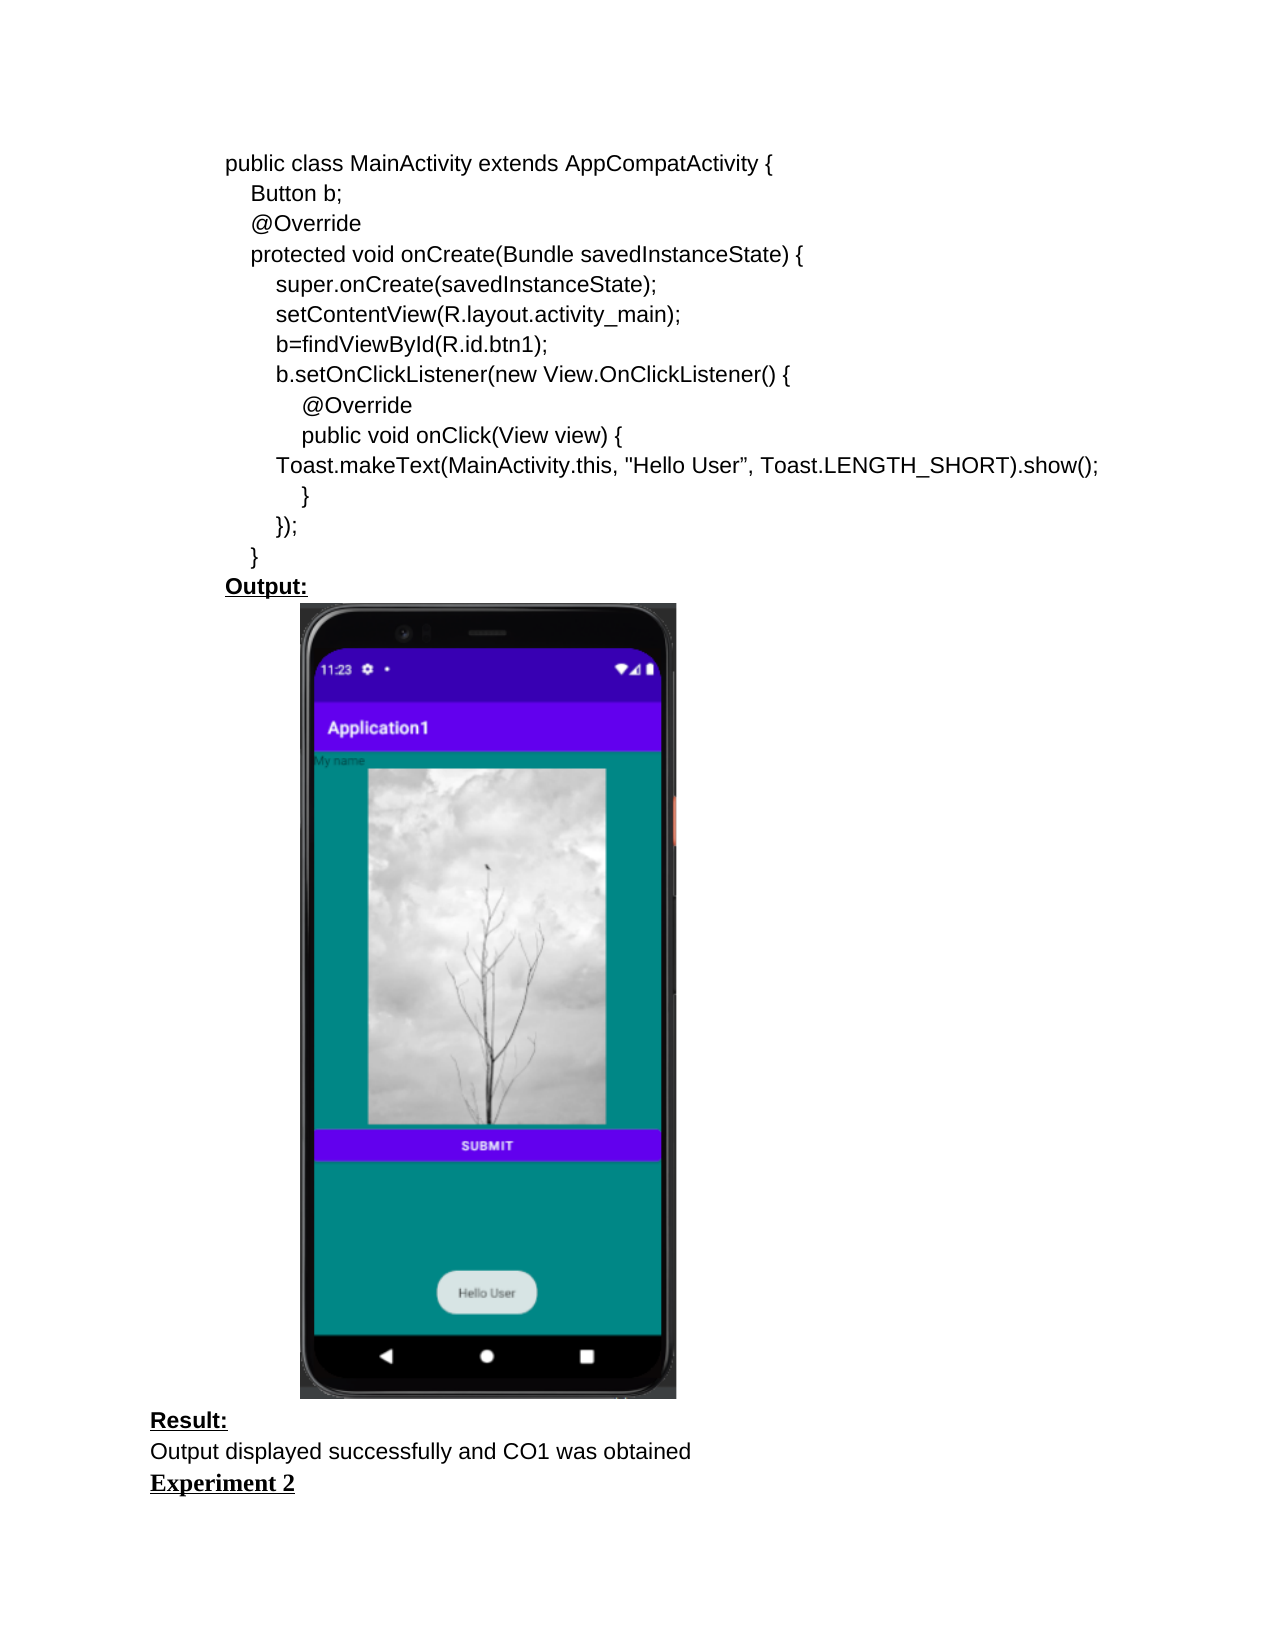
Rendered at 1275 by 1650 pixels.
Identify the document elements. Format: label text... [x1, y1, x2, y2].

text Output displayed successfully and CO1 was obtained [150, 1438, 1125, 1464]
text public class MainActivity extends AppCompatActivity { [225, 150, 1125, 176]
text @Override [225, 210, 1125, 237]
picture [300, 603, 677, 1399]
text }); [225, 512, 1125, 539]
text } [225, 482, 1125, 509]
text setContentView(R.layout.activity_main); [225, 301, 1125, 327]
text protected void onCreate(Bundle savedInstanceState) { [225, 241, 1125, 267]
text Result: [150, 1407, 1125, 1434]
text public void onClick(View view) { [225, 422, 1125, 448]
text Toast.makeText(MainActivity.this, "Hello User”, Toast.LENGTH_SHORT).show(); [225, 452, 1125, 478]
text b.setOnClickListener(new View.OnClickListener() { [225, 361, 1125, 388]
text super.onCreate(savedInstanceState); [225, 271, 1125, 297]
text Experiment 2 [150, 1468, 1125, 1497]
text } [225, 543, 1125, 569]
text @Override [225, 392, 1125, 418]
text b=findViewById(R.id.btn1); [225, 331, 1125, 358]
text Button b; [225, 180, 1125, 207]
